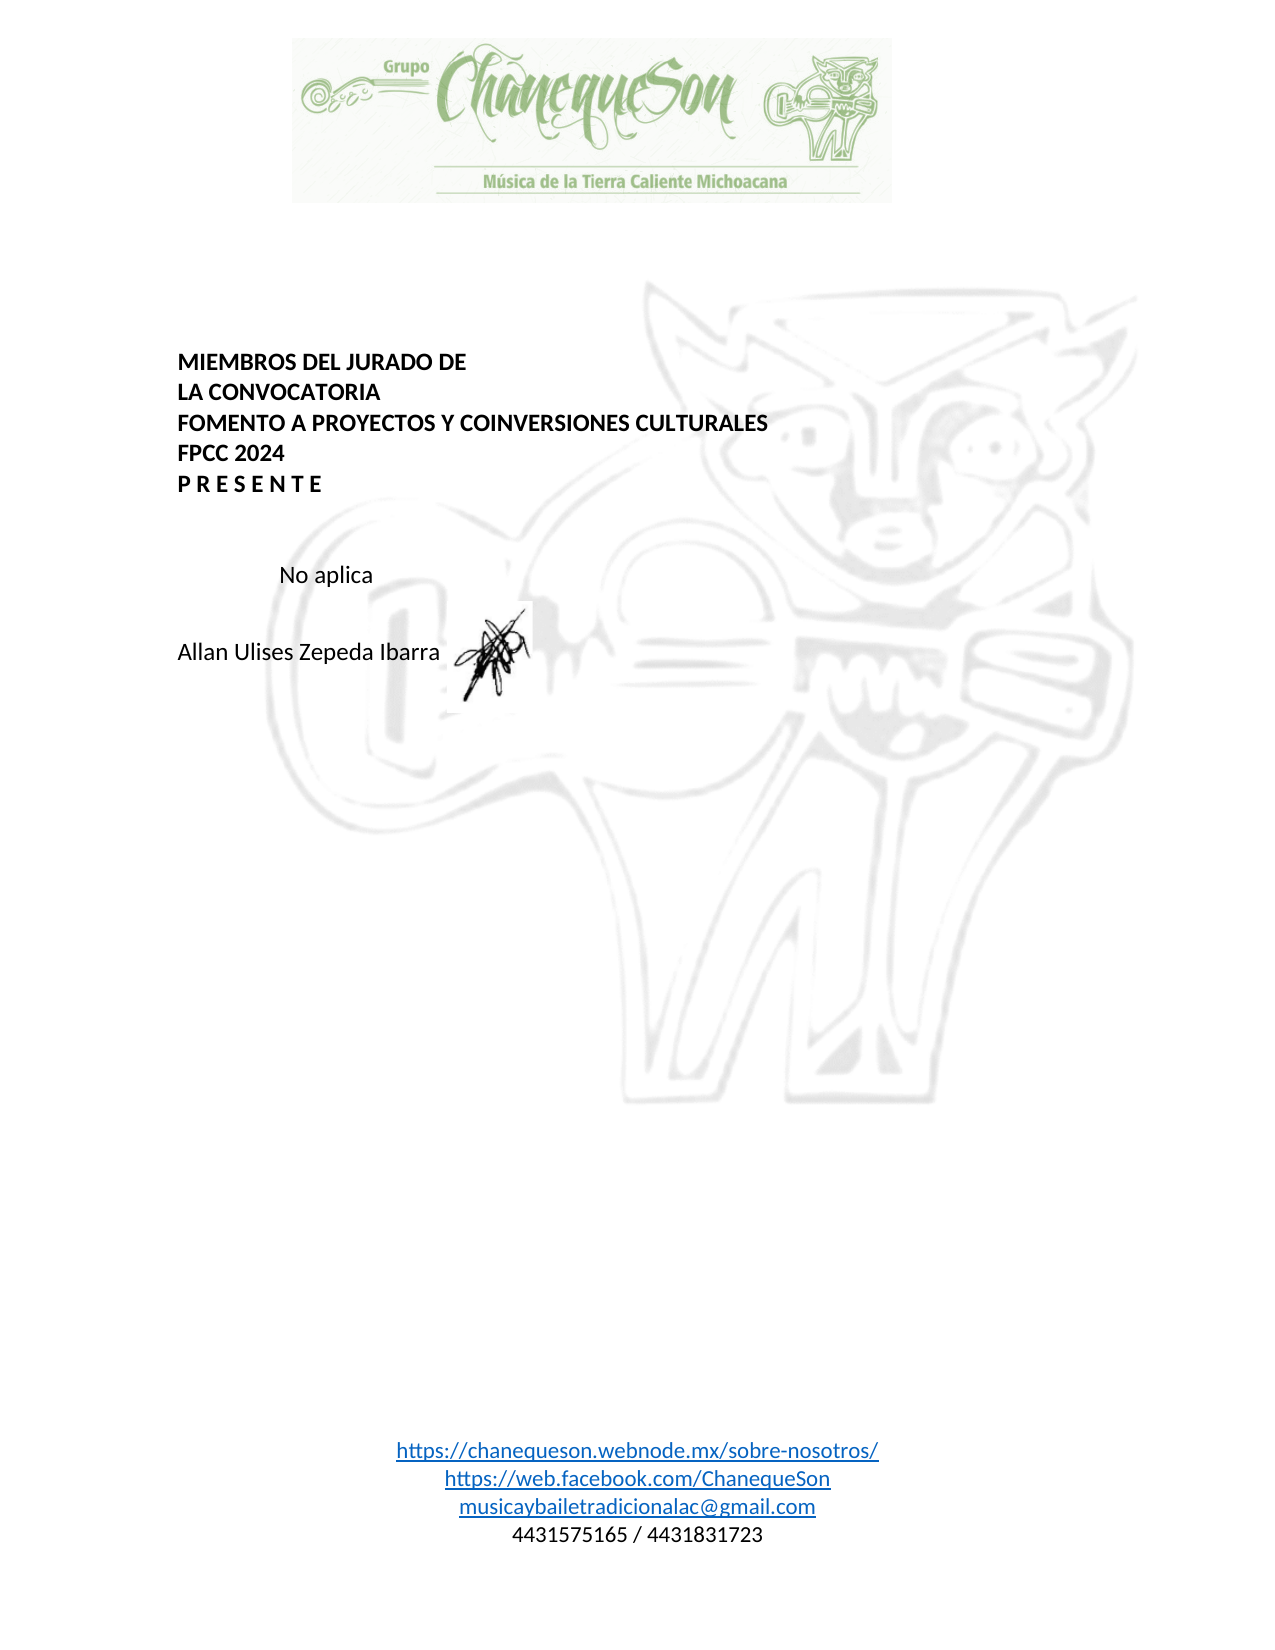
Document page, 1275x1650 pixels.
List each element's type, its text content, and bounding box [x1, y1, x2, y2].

text P R E S E N T E [177, 468, 1098, 498]
picture [446, 601, 533, 636]
text FOMENTO A PROYECTOS Y COINVERSIONES CULTURALES [177, 407, 1098, 437]
text FPCC 2024 [177, 437, 1098, 468]
text LA CONVOCATORIA [177, 376, 1098, 407]
text Allan Ulises Zepeda Ibarra [177, 636, 1098, 666]
text No aplica [177, 559, 1098, 590]
picture [446, 666, 533, 713]
text MIEMBROS DEL JURADO DE [177, 346, 1098, 376]
